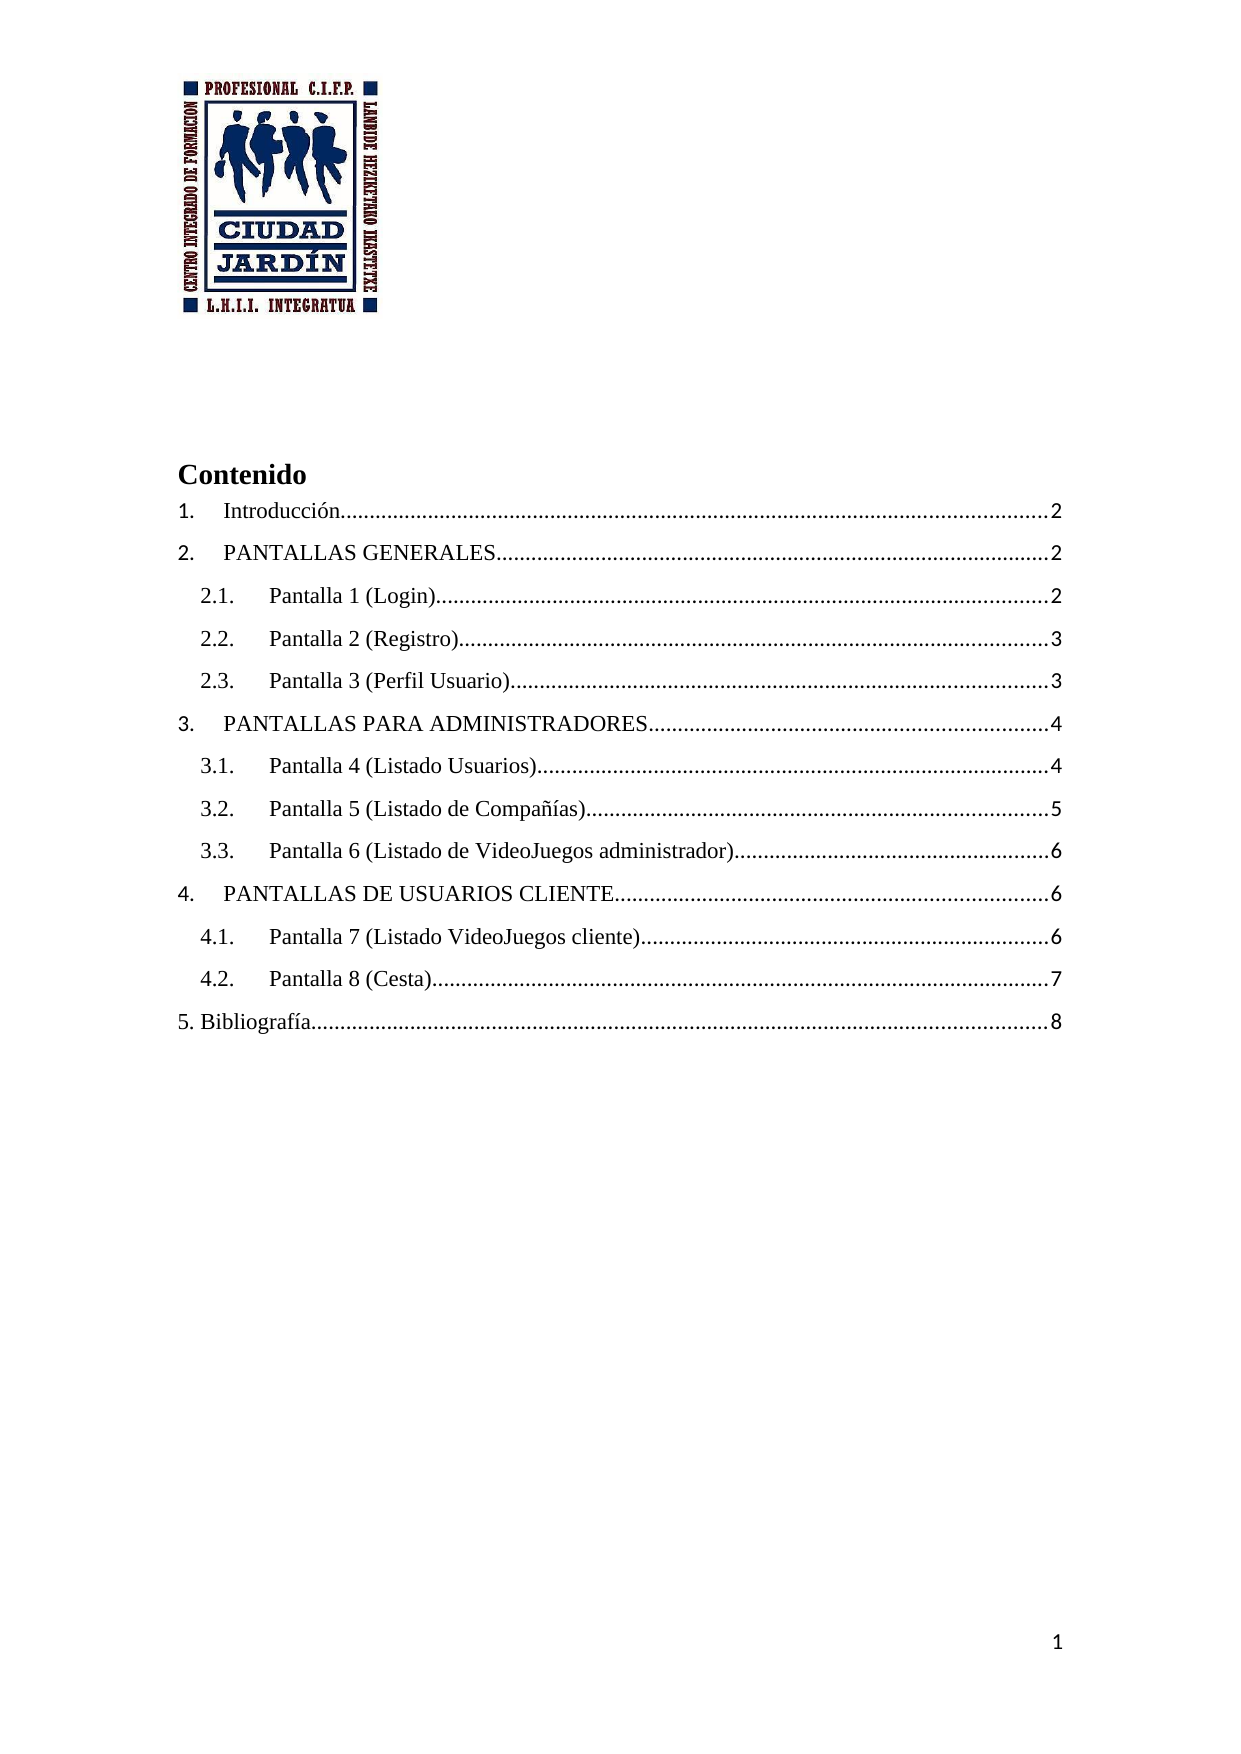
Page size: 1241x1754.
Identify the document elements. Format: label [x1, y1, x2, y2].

picture [177, 73, 383, 319]
